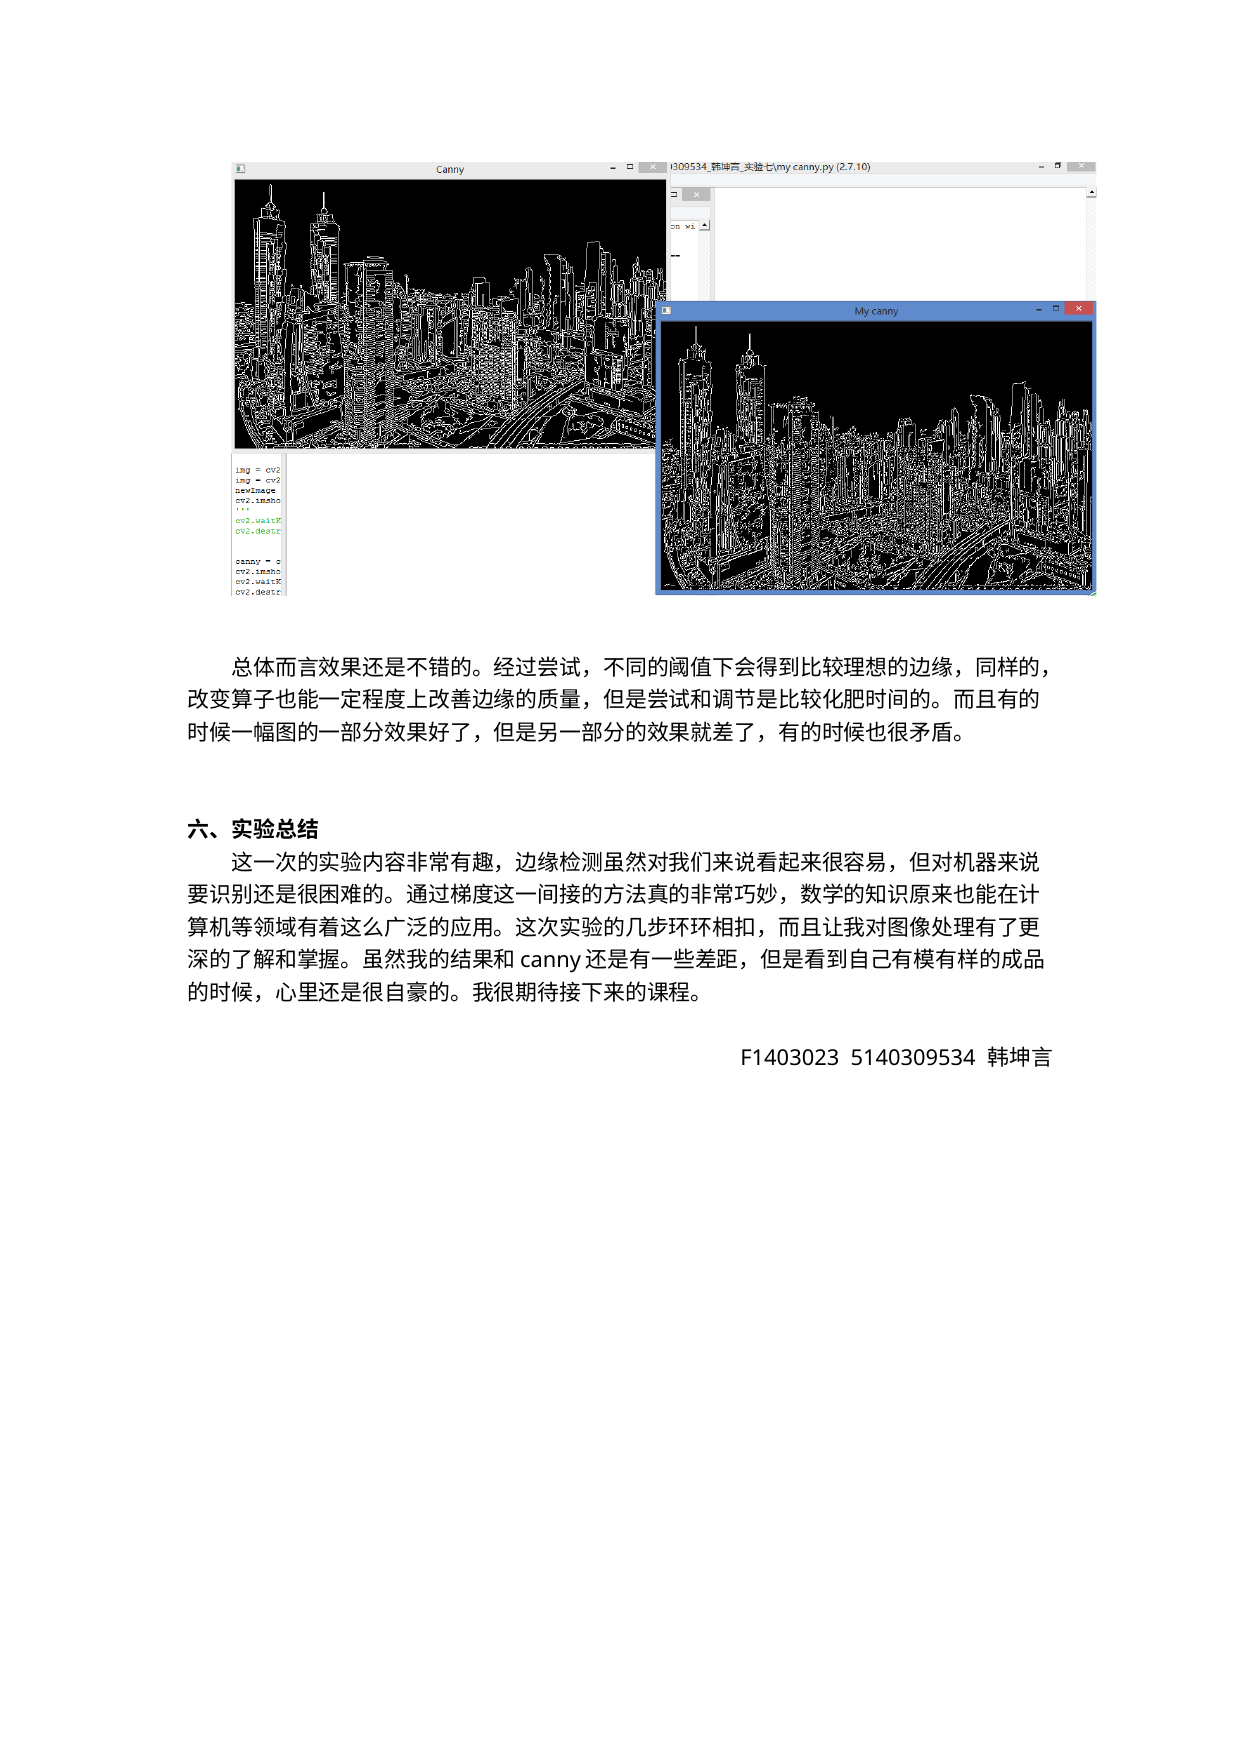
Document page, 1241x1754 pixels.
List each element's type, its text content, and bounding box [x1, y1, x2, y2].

text 六、实验总结 [187, 812, 1053, 844]
text F1403023 5140309534 韩坤言 [187, 1039, 1053, 1072]
text 总体而言效果还是不错的。经过尝试，不同的阈值下会得到比较理想的边缘，同样的，改变算子也能一定程度上改善边缘的质量，但是尝试和调节是比较化肥时间的。而且有的时候一幅图的一部分效果好了，但是另一部分的效果就差了，有的时候也很矛盾。 [187, 649, 1053, 747]
text 这一次的实验内容非常有趣，边缘检测虽然对我们来说看起来很容易，但对机器来说要识别还是很困难的。通过梯度这一间接的方法真的非常巧妙，数学的知识原来也能在计算机等领域有着这么广泛的应用。这次实验的几步环环相扣，而且让我对图像处理有了更深的了解和掌握。虽然我的结果和canny还是有一些差距，但是看到自己有模有样的成品的时候，心里还是很自豪的。我很期待接下来的课程。 [187, 844, 1053, 1007]
picture [231, 162, 1097, 596]
